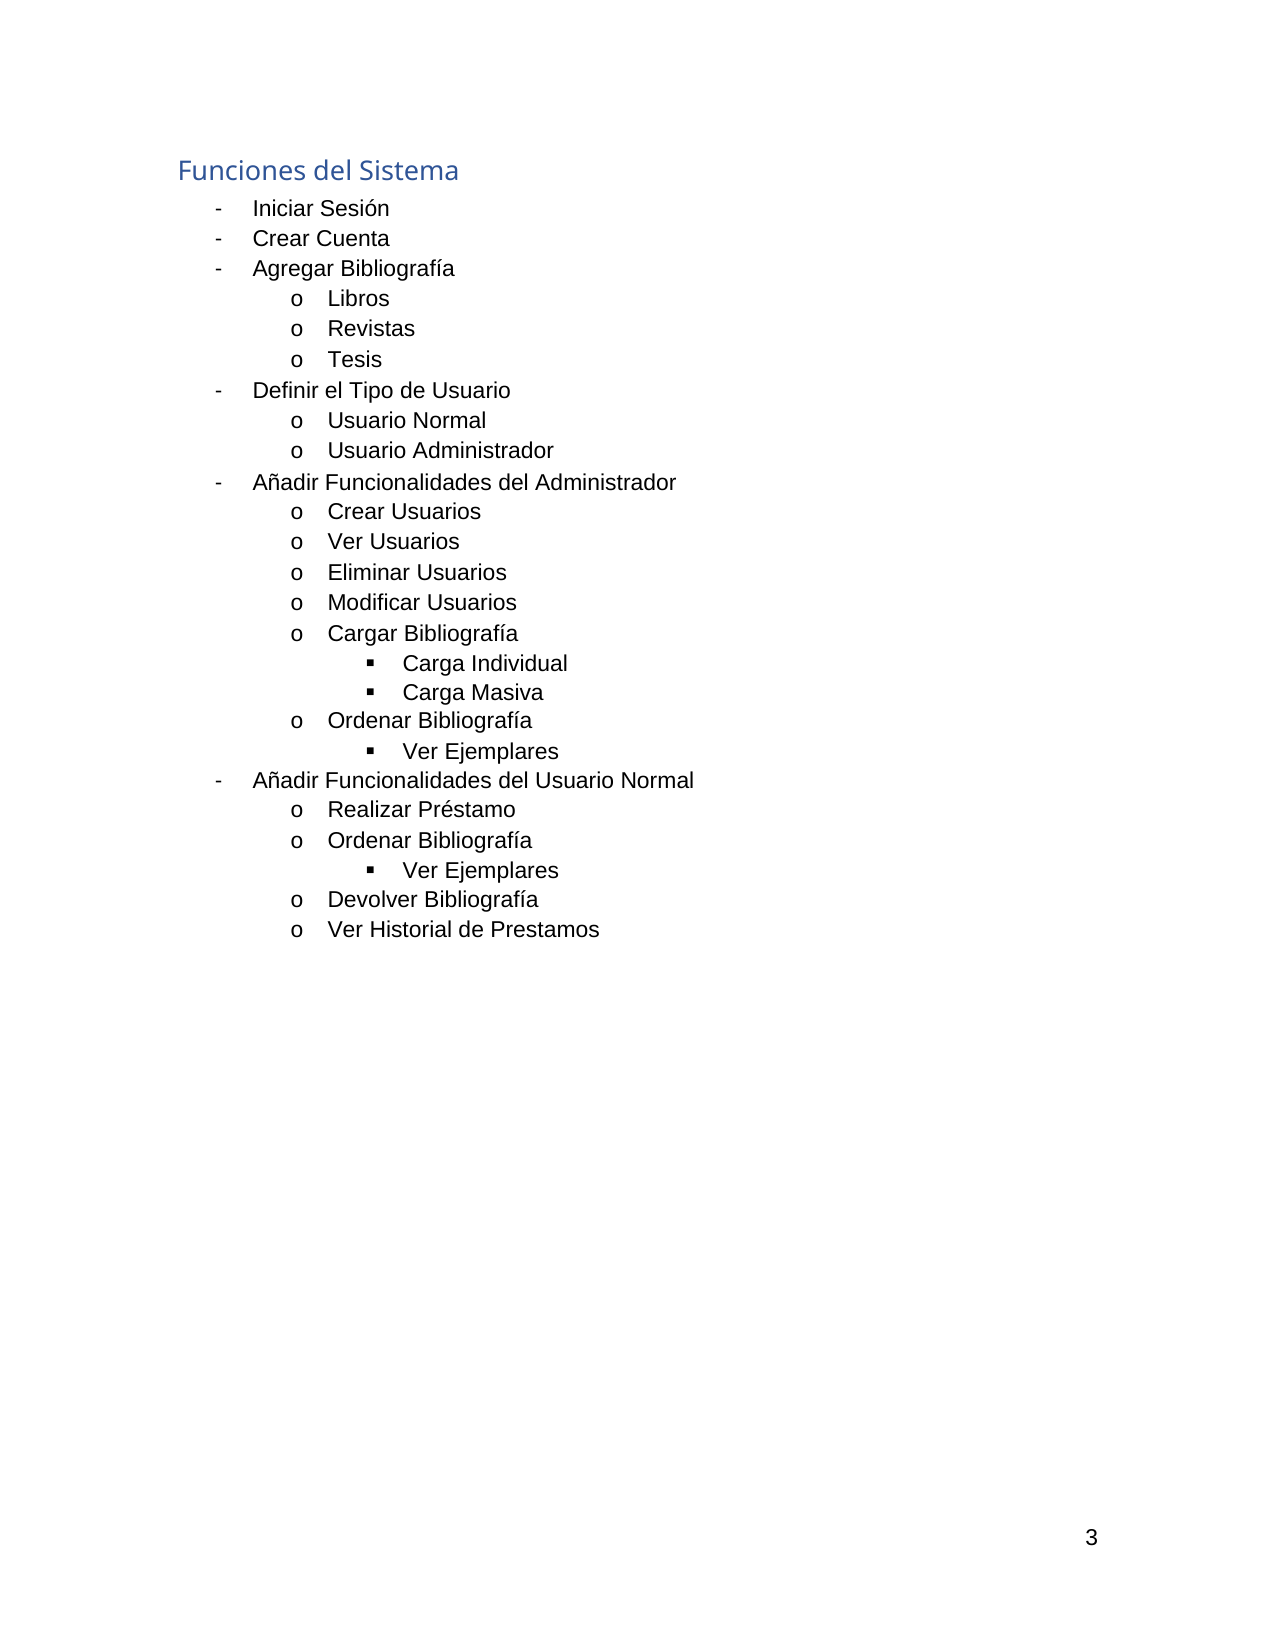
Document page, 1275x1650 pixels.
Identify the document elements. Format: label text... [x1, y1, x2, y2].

list Agregar Bibliografía [215, 254, 1098, 283]
list Devolver Bibliografía [290, 886, 1098, 914]
list Usuario Administrador [290, 437, 1098, 465]
subtitle Funciones del Sistema [177, 152, 1098, 189]
list Añadir Funcionalidades del Administrador [215, 468, 1098, 496]
list Modificar Usuarios [290, 589, 1098, 618]
list Ver Historial de Prestamos [290, 916, 1098, 945]
list Revistas [290, 315, 1098, 344]
list Carga Masiva [365, 679, 1098, 705]
list Crear Usuarios [290, 498, 1098, 526]
list Eliminar Usuarios [290, 559, 1098, 587]
list Añadir Funcionalidades del Usuario Normal [215, 766, 1098, 794]
list Carga Individual [365, 650, 1098, 677]
list Ver Ejemplares [365, 738, 1098, 764]
list Usuario Normal [290, 407, 1098, 435]
list Ver Ejemplares [365, 857, 1098, 884]
list Definir el Tipo de Usuario [215, 376, 1098, 404]
list Cargar Bibliografía [290, 620, 1098, 648]
list Ordenar Bibliografía [290, 827, 1098, 855]
list Crear Cuenta [215, 224, 1098, 252]
list Iniciar Sesión [215, 194, 1098, 222]
list Ver Usuarios [290, 528, 1098, 557]
list Realizar Préstamo [290, 796, 1098, 825]
list Libros [290, 285, 1098, 313]
list Tesis [290, 346, 1098, 374]
list Ordenar Bibliografía [290, 707, 1098, 736]
